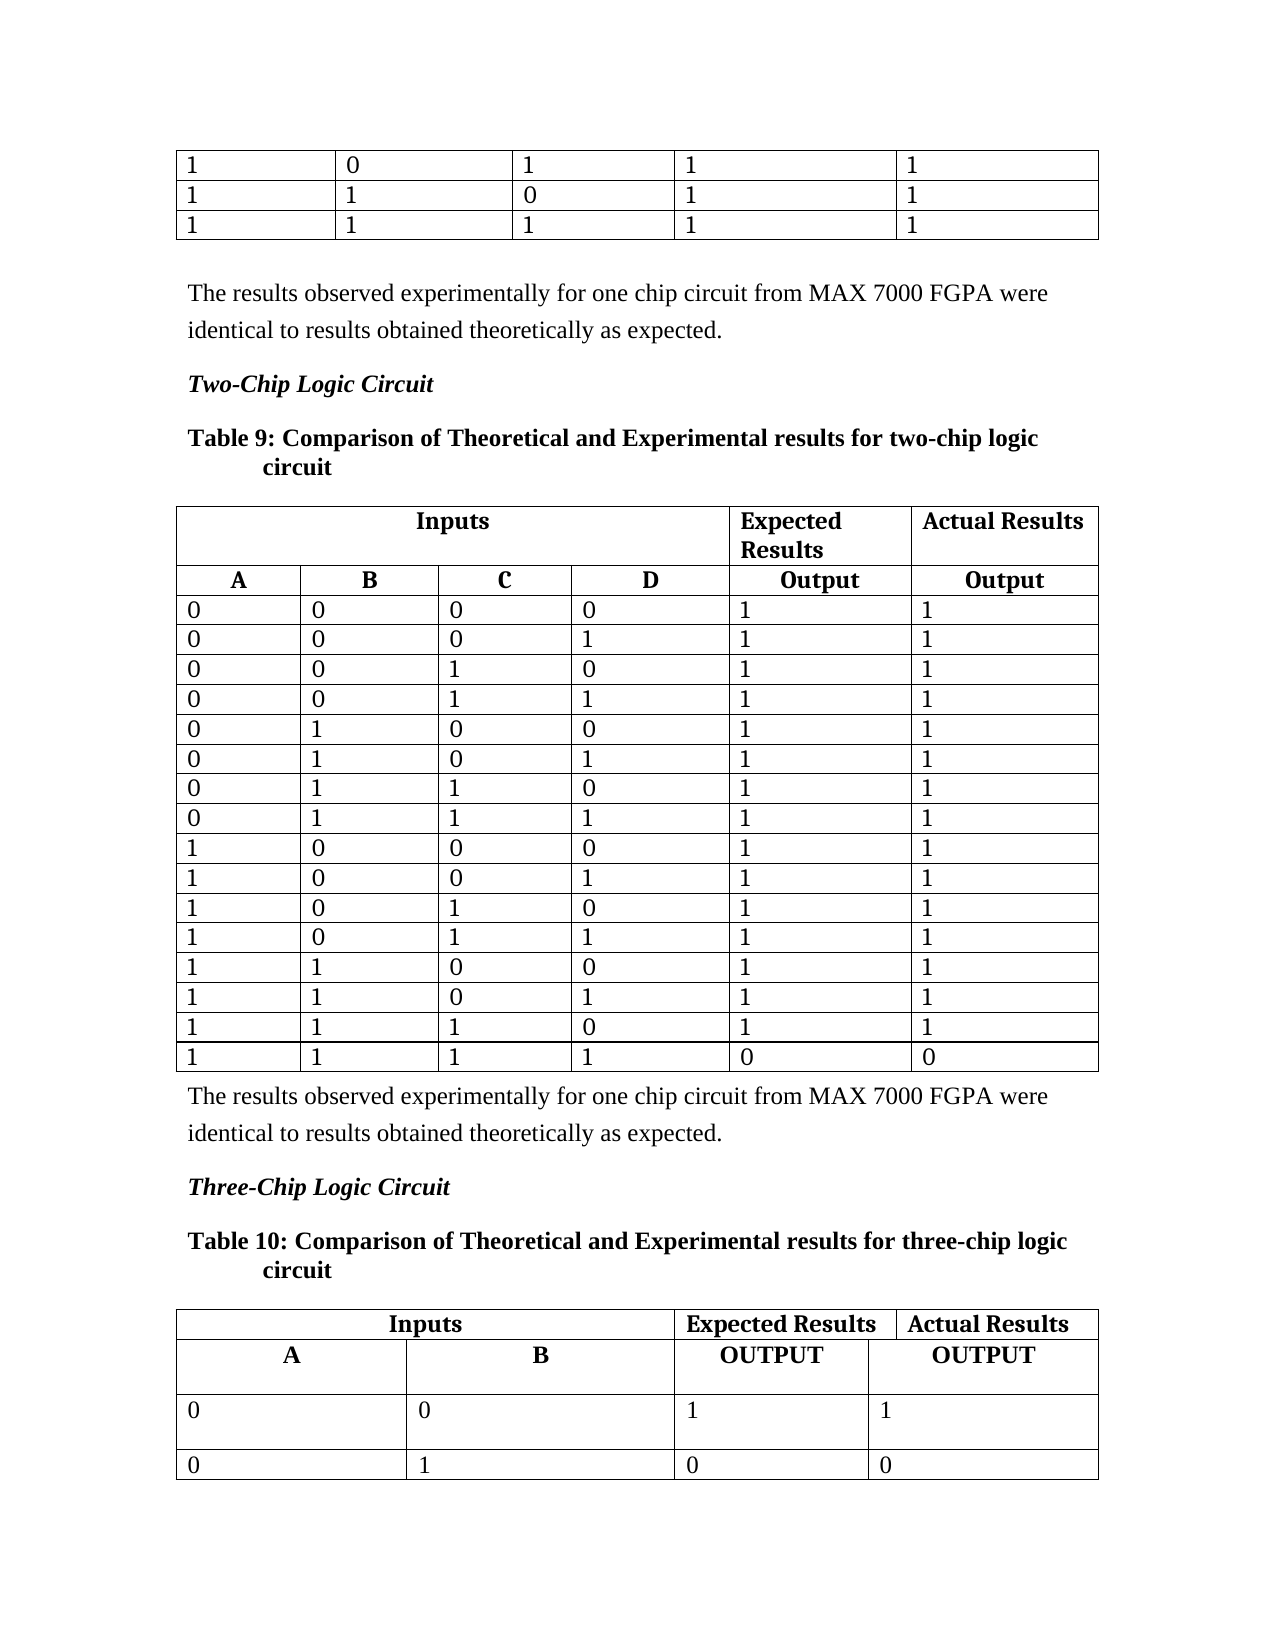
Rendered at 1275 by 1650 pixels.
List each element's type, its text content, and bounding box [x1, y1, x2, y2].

table_cell 1 [439, 1013, 571, 1041]
table_cell 0 [177, 685, 300, 714]
table_cell 1 [912, 596, 1098, 624]
table_cell 0 [730, 1043, 911, 1071]
table_cell 0 [301, 894, 438, 922]
table_cell 1 [572, 804, 729, 833]
table_cell 1 [572, 625, 729, 654]
table_cell 0 [177, 1395, 406, 1449]
table_cell 1 [572, 1043, 729, 1071]
table_cell 1 [177, 953, 300, 982]
table_cell 1 [912, 923, 1098, 952]
table_cell B [301, 566, 438, 594]
text The results observed experimentally for one chip circuit from MAX 7000 FGPA were identical to results obtained theoretically as expected. [187, 269, 1087, 344]
table_cell 1 [869, 1395, 1098, 1449]
table_cell 0 [439, 596, 571, 624]
table_cell 1 [177, 181, 335, 209]
table_cell 1 [336, 211, 512, 239]
table_cell 1 [730, 685, 911, 714]
list Table 10: Comparison of Theoretical and Experimental results for three-chip logic circuit [187, 1226, 1087, 1284]
table_cell 1 [730, 1013, 911, 1041]
table_cell 0 [177, 1450, 406, 1478]
table_cell OUTPUT [869, 1340, 1098, 1394]
table_cell B [407, 1340, 674, 1394]
table_cell 1 [730, 894, 911, 922]
table_cell 1 [177, 1013, 300, 1041]
table_cell 0 [439, 745, 571, 773]
table_cell 0 [439, 864, 571, 892]
table_cell C [439, 566, 571, 594]
table_cell 1 [912, 834, 1098, 863]
table_cell 0 [177, 774, 300, 803]
table_cell 1 [912, 894, 1098, 922]
table_cell A [177, 1340, 406, 1394]
table_cell 0 [675, 1450, 868, 1478]
table_cell 1 [177, 211, 335, 239]
table_cell 1 [301, 745, 438, 773]
table_cell 0 [513, 181, 674, 209]
table_cell 1 [301, 1043, 438, 1071]
table_cell D [572, 566, 729, 594]
table_cell 1 [730, 864, 911, 892]
table_cell 1 [912, 804, 1098, 833]
table_cell 0 [407, 1395, 674, 1449]
table_cell 1 [439, 685, 571, 714]
table_cell 1 [730, 834, 911, 863]
table_cell 1 [572, 983, 729, 1012]
table_header Actual Results [912, 507, 1098, 565]
table_cell 0 [177, 655, 300, 684]
table_cell A [177, 566, 300, 594]
table_cell 0 [869, 1450, 1098, 1478]
table_header Expected Results [730, 507, 911, 565]
table_cell 1 [912, 983, 1098, 1012]
table_cell 1 [301, 953, 438, 982]
table_cell 1 [177, 923, 300, 952]
table_cell 0 [301, 923, 438, 952]
table_cell 0 [572, 715, 729, 743]
table_cell 1 [572, 685, 729, 714]
table_cell 0 [177, 596, 300, 624]
table_header Inputs [177, 507, 729, 565]
text Three-Chip Logic Circuit [187, 1172, 1087, 1201]
table_cell 1 [730, 983, 911, 1012]
table_cell 1 [730, 715, 911, 743]
table_cell 0 [439, 625, 571, 654]
table_cell 1 [730, 625, 911, 654]
table_cell 1 [301, 804, 438, 833]
table_cell 1 [177, 864, 300, 892]
table_cell 1 [177, 834, 300, 863]
table_cell 0 [301, 834, 438, 863]
table_cell 1 [730, 596, 911, 624]
table_cell 1 [730, 774, 911, 803]
list Table 9: Comparison of Theoretical and Experimental results for two-chip logic circuit [187, 423, 1087, 481]
table_cell 1 [177, 983, 300, 1012]
table_cell 1 [301, 983, 438, 1012]
table_cell 0 [177, 745, 300, 773]
text Two-Chip Logic Circuit [187, 369, 1087, 398]
table_cell 1 [912, 655, 1098, 684]
table_cell 0 [572, 953, 729, 982]
table_cell 1 [897, 211, 1098, 239]
table_cell 1 [336, 181, 512, 209]
text The results observed experimentally for one chip circuit from MAX 7000 FGPA were identical to results obtained theoretically as expected. [187, 1072, 1087, 1147]
table_cell 1 [730, 655, 911, 684]
table_cell 0 [572, 894, 729, 922]
table_cell 1 [912, 715, 1098, 743]
table_cell 1 [439, 923, 571, 952]
table_cell 1 [912, 953, 1098, 982]
table_header Actual Results [897, 1310, 1098, 1339]
table_cell 1 [675, 151, 896, 180]
table_cell 0 [177, 804, 300, 833]
table_cell 1 [572, 923, 729, 952]
table_cell 0 [301, 655, 438, 684]
table_cell 1 [912, 745, 1098, 773]
table_header Inputs [177, 1310, 674, 1339]
table_cell 1 [513, 211, 674, 239]
table_cell 0 [301, 864, 438, 892]
table_cell 1 [912, 1013, 1098, 1041]
table_header Expected Results [675, 1310, 896, 1339]
table_cell 1 [912, 864, 1098, 892]
table_cell 1 [301, 774, 438, 803]
table_cell 1 [897, 181, 1098, 209]
table_cell 0 [439, 834, 571, 863]
table_cell 1 [675, 211, 896, 239]
table_cell 1 [675, 181, 896, 209]
table_cell 1 [301, 715, 438, 743]
table_cell 1 [572, 864, 729, 892]
table_cell Output [730, 566, 911, 594]
table_cell 0 [439, 715, 571, 743]
table_cell 0 [572, 1013, 729, 1041]
table_cell 1 [675, 1395, 868, 1449]
table_cell 0 [572, 655, 729, 684]
table_cell 0 [336, 151, 512, 180]
table_cell 1 [177, 151, 335, 180]
table_cell 1 [730, 923, 911, 952]
table_cell 0 [177, 625, 300, 654]
table_cell OUTPUT [675, 1340, 868, 1394]
table_cell 1 [177, 894, 300, 922]
table_cell 1 [513, 151, 674, 180]
table_cell 0 [439, 953, 571, 982]
table_cell 1 [572, 745, 729, 773]
table_cell 0 [572, 834, 729, 863]
table_cell 1 [439, 804, 571, 833]
table_cell 1 [730, 804, 911, 833]
table_cell 0 [912, 1043, 1098, 1071]
table_cell 1 [301, 1013, 438, 1041]
table_cell 1 [439, 655, 571, 684]
table_cell 1 [730, 745, 911, 773]
table_cell 0 [301, 625, 438, 654]
table_cell Output [912, 566, 1098, 594]
table_cell 1 [912, 774, 1098, 803]
table_cell 1 [912, 685, 1098, 714]
table_cell 1 [439, 1043, 571, 1071]
table_cell 1 [912, 625, 1098, 654]
table_cell 0 [301, 596, 438, 624]
table_cell 0 [177, 715, 300, 743]
table_cell 1 [177, 1043, 300, 1071]
table_cell 1 [439, 894, 571, 922]
table_cell 0 [439, 983, 571, 1012]
table_cell 1 [407, 1450, 674, 1478]
table_cell 1 [730, 953, 911, 982]
table_cell 0 [572, 596, 729, 624]
table_cell 0 [572, 774, 729, 803]
table_cell 0 [301, 685, 438, 714]
table_cell 1 [897, 151, 1098, 180]
table_cell 1 [439, 774, 571, 803]
